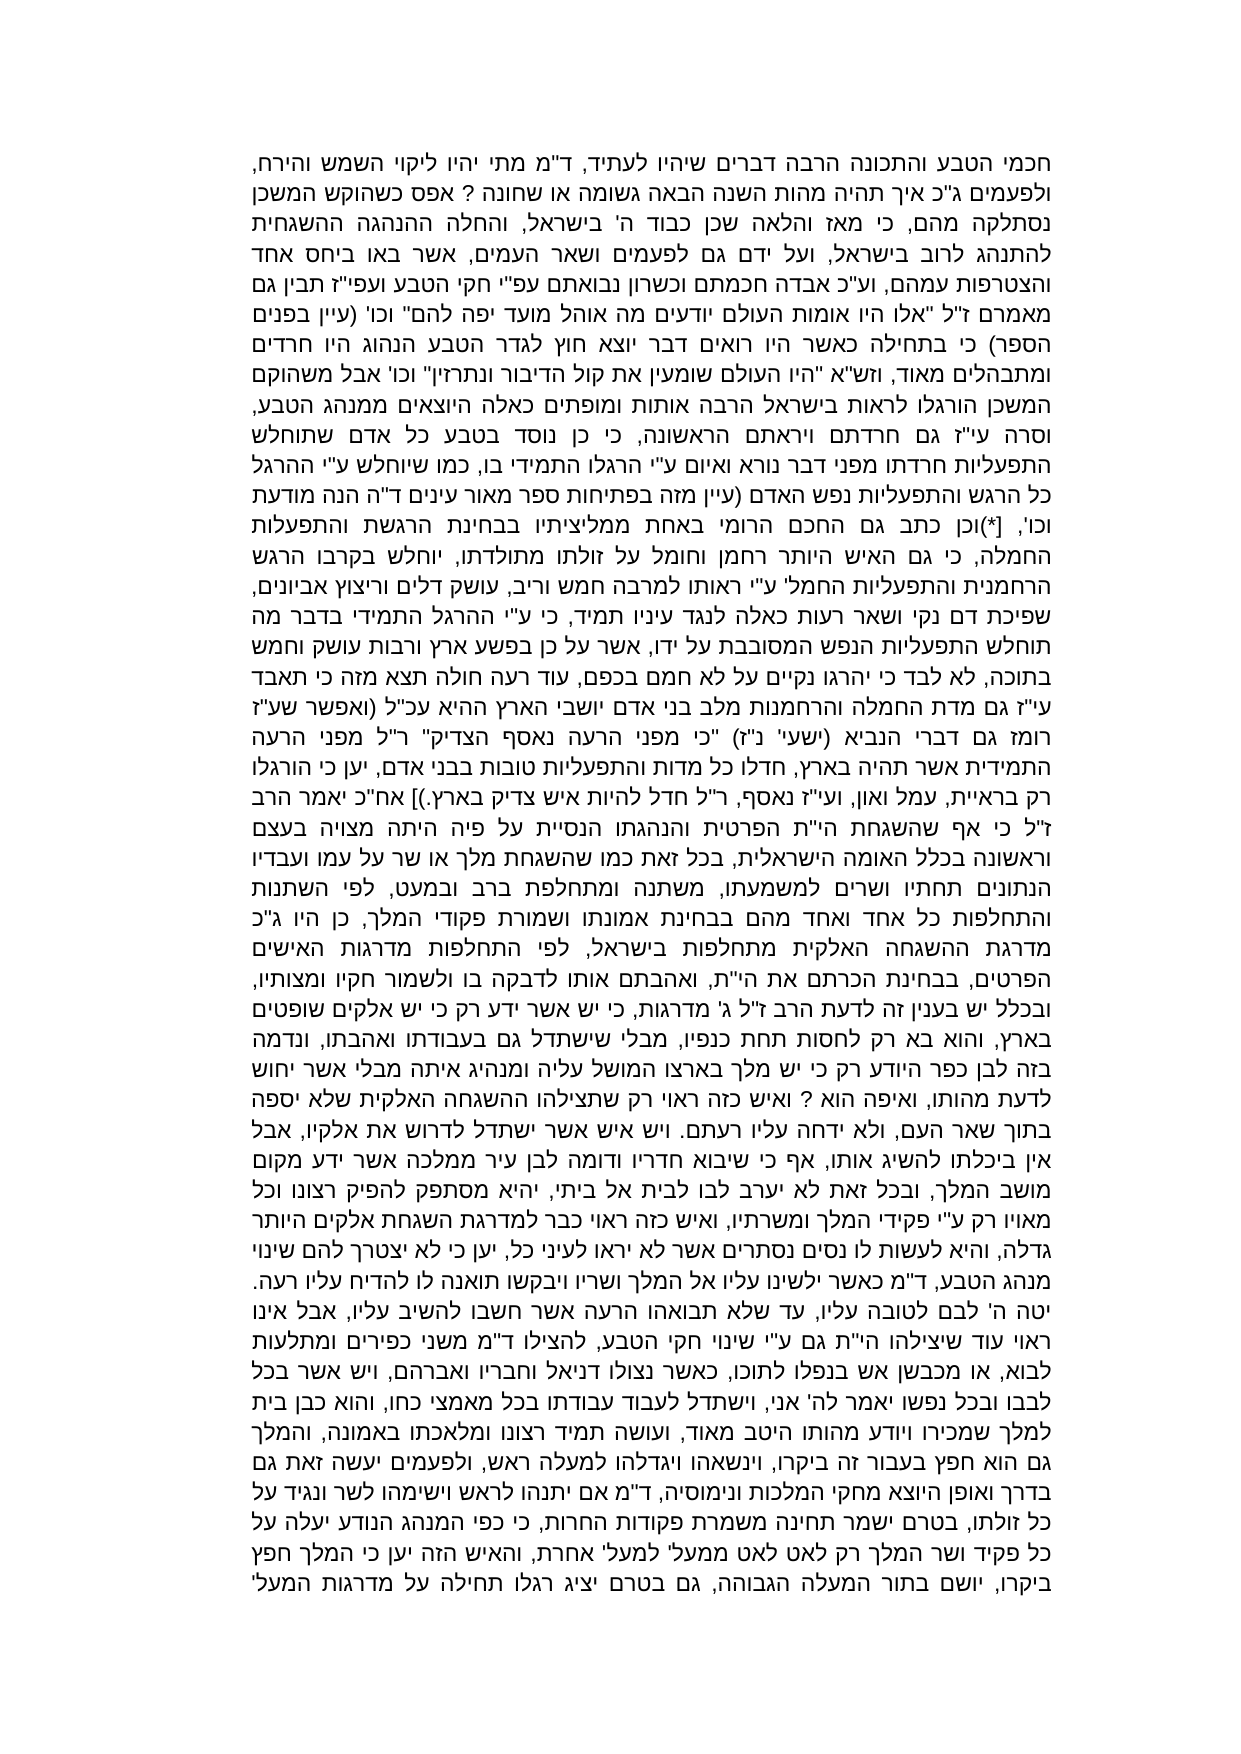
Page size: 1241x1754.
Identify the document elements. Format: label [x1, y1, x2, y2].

text [251, 150, 1053, 1596]
